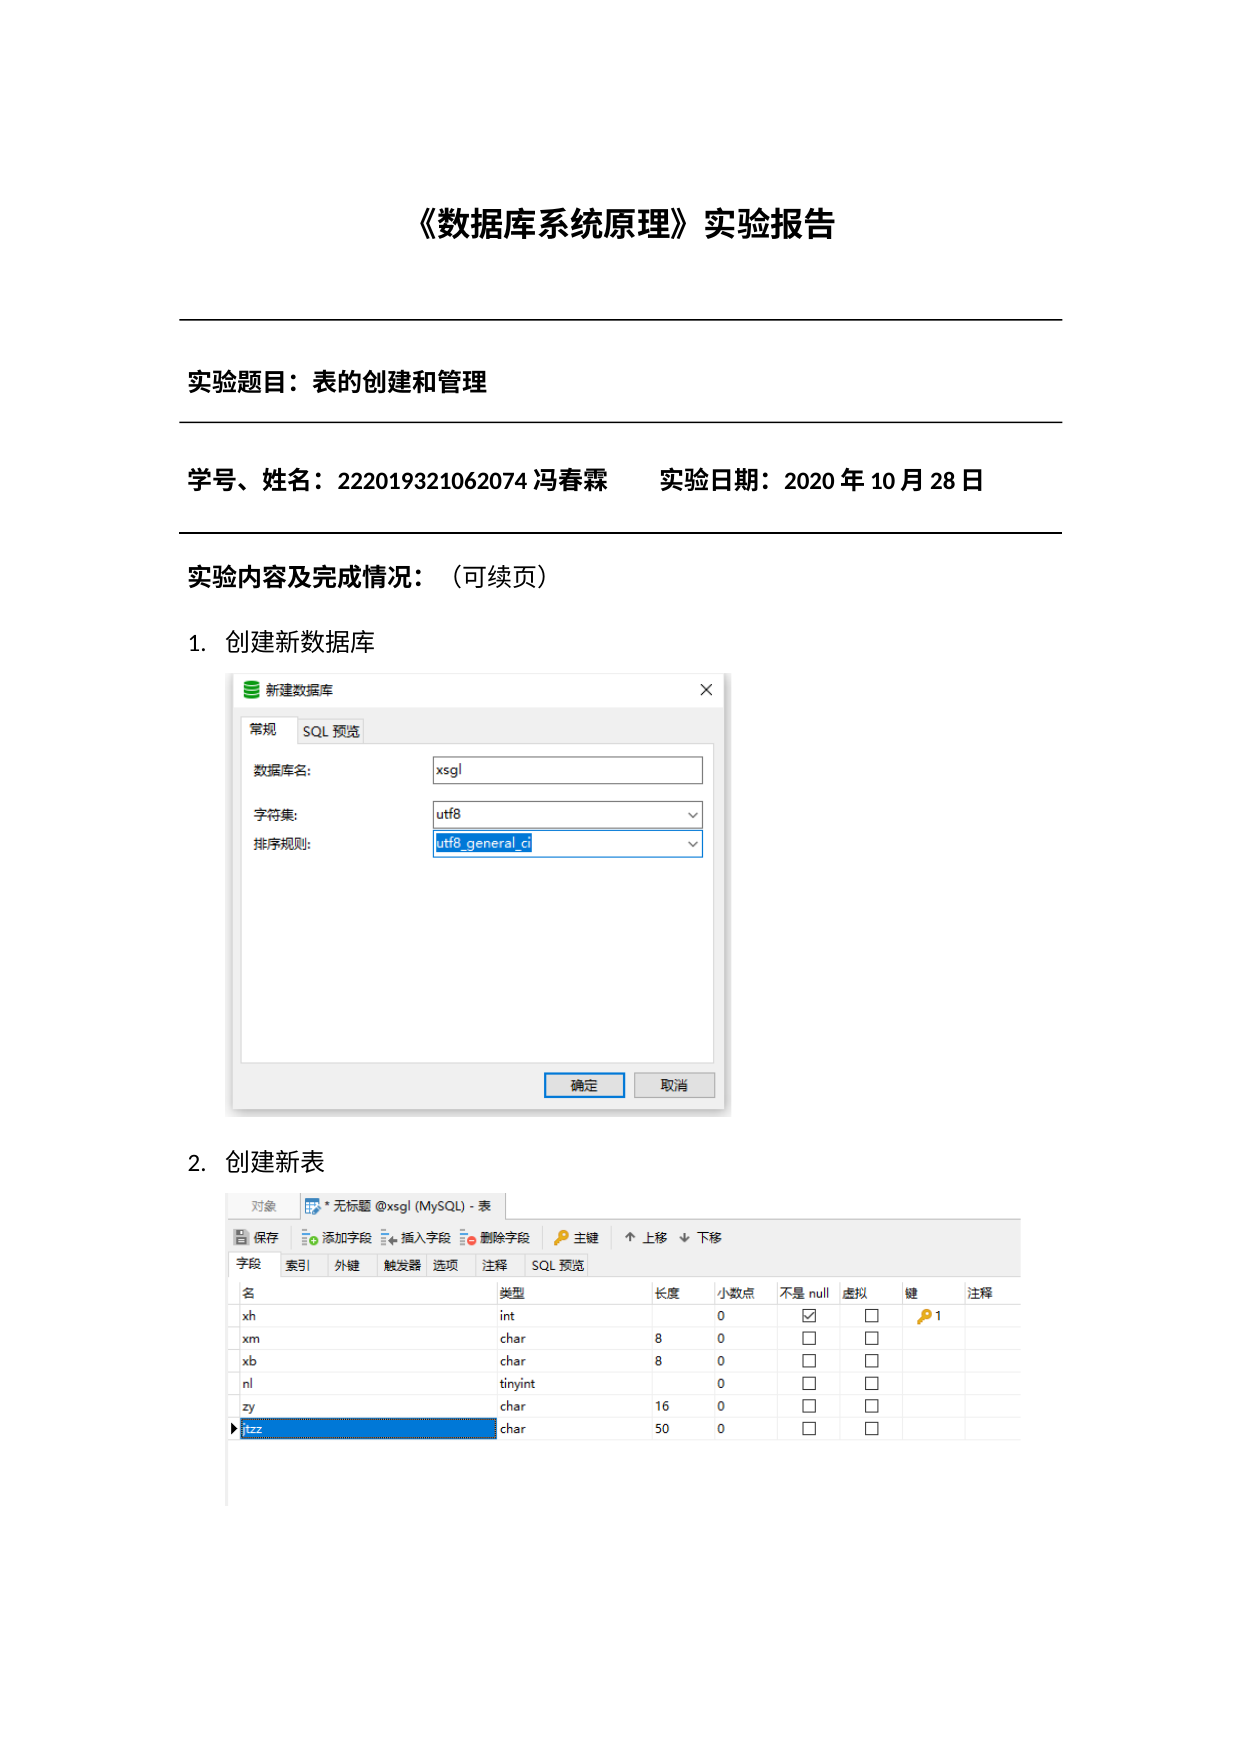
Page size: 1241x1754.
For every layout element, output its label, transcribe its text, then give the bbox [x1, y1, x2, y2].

text 学号、姓名：222019321062074 冯春霖 实验日期：2020年10月28日 [187, 446, 1053, 511]
text 实验题目：表的创建和管理 [187, 348, 1053, 413]
subtitle 《数据库系统原理》实验报告 [187, 189, 1053, 254]
text 实验内容及完成情况：（可续页） [187, 543, 1053, 608]
list 创建新数据库 [187, 608, 1053, 673]
picture [225, 673, 732, 1117]
picture [225, 1193, 1021, 1506]
list 创建新表 [187, 1128, 1053, 1193]
